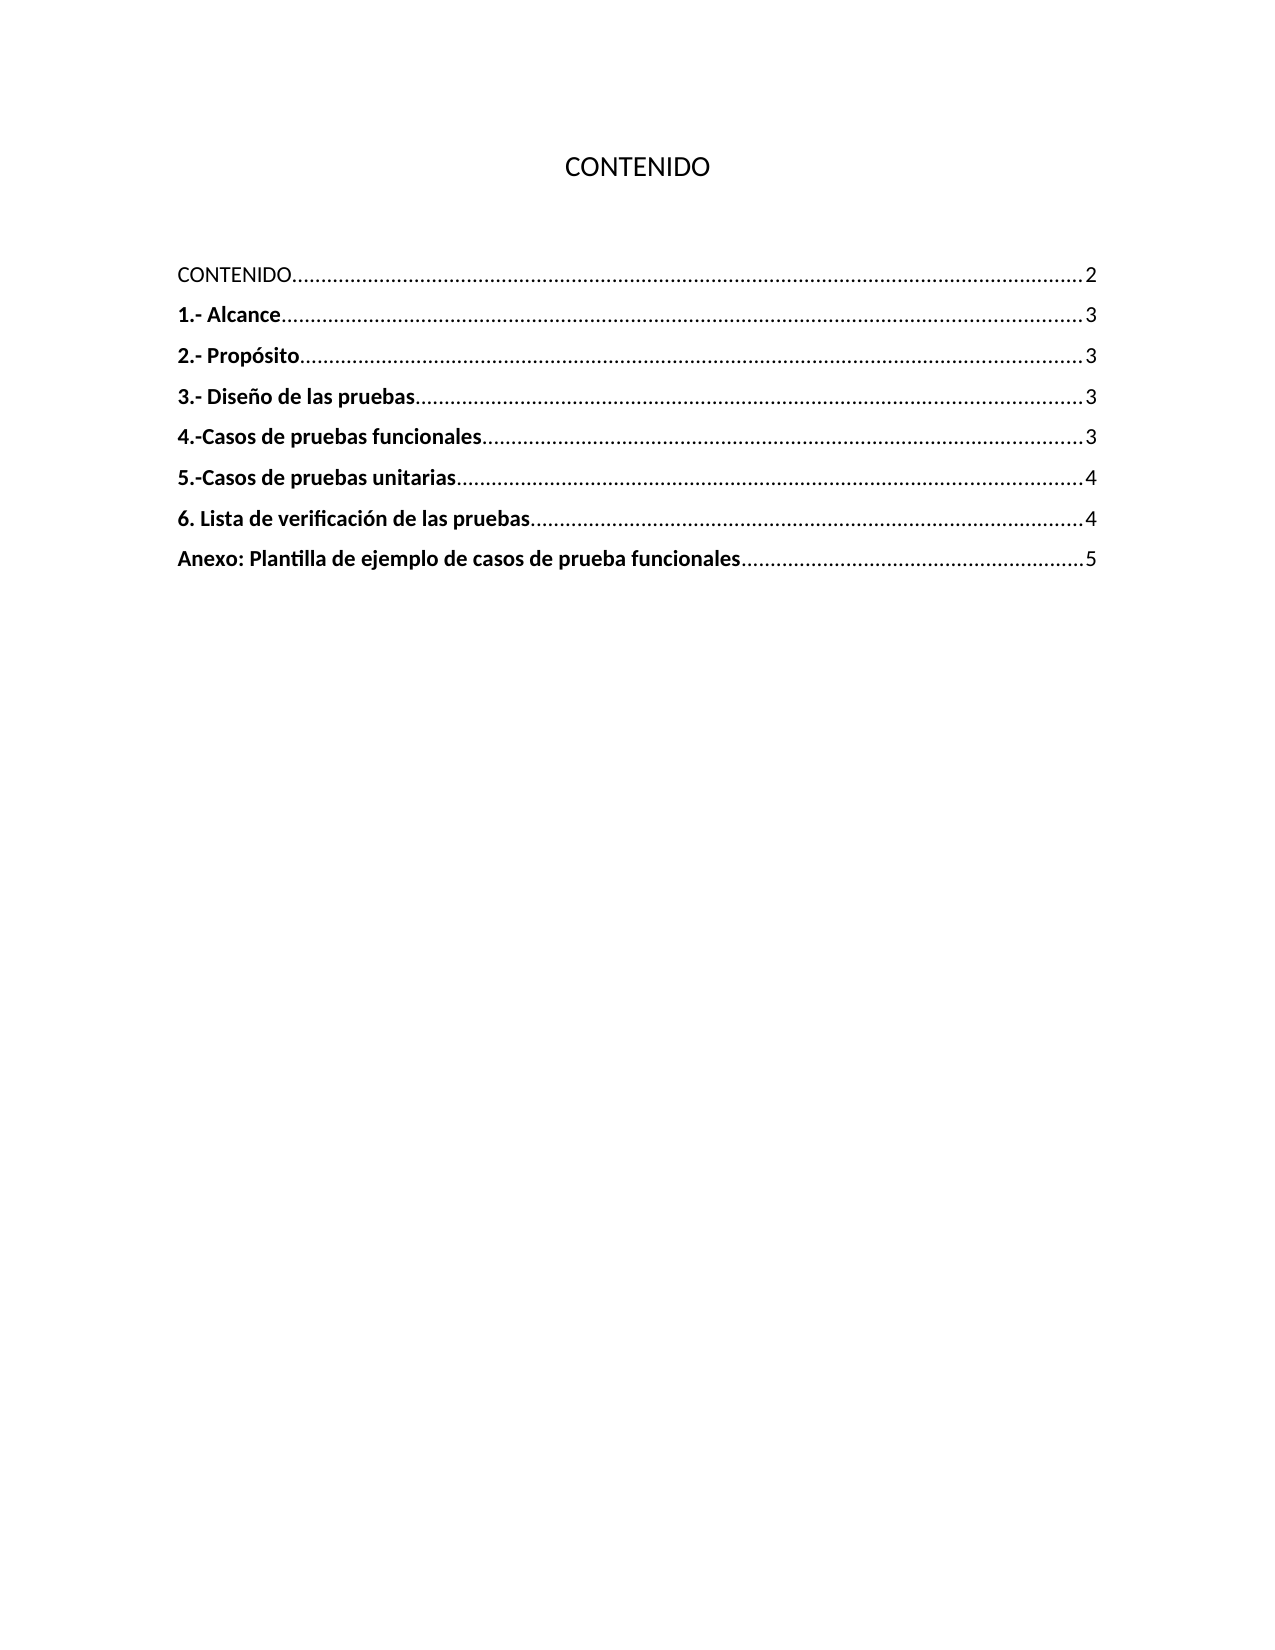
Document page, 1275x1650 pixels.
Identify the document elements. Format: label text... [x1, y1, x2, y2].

subtitle CONTENIDO [177, 148, 1098, 183]
